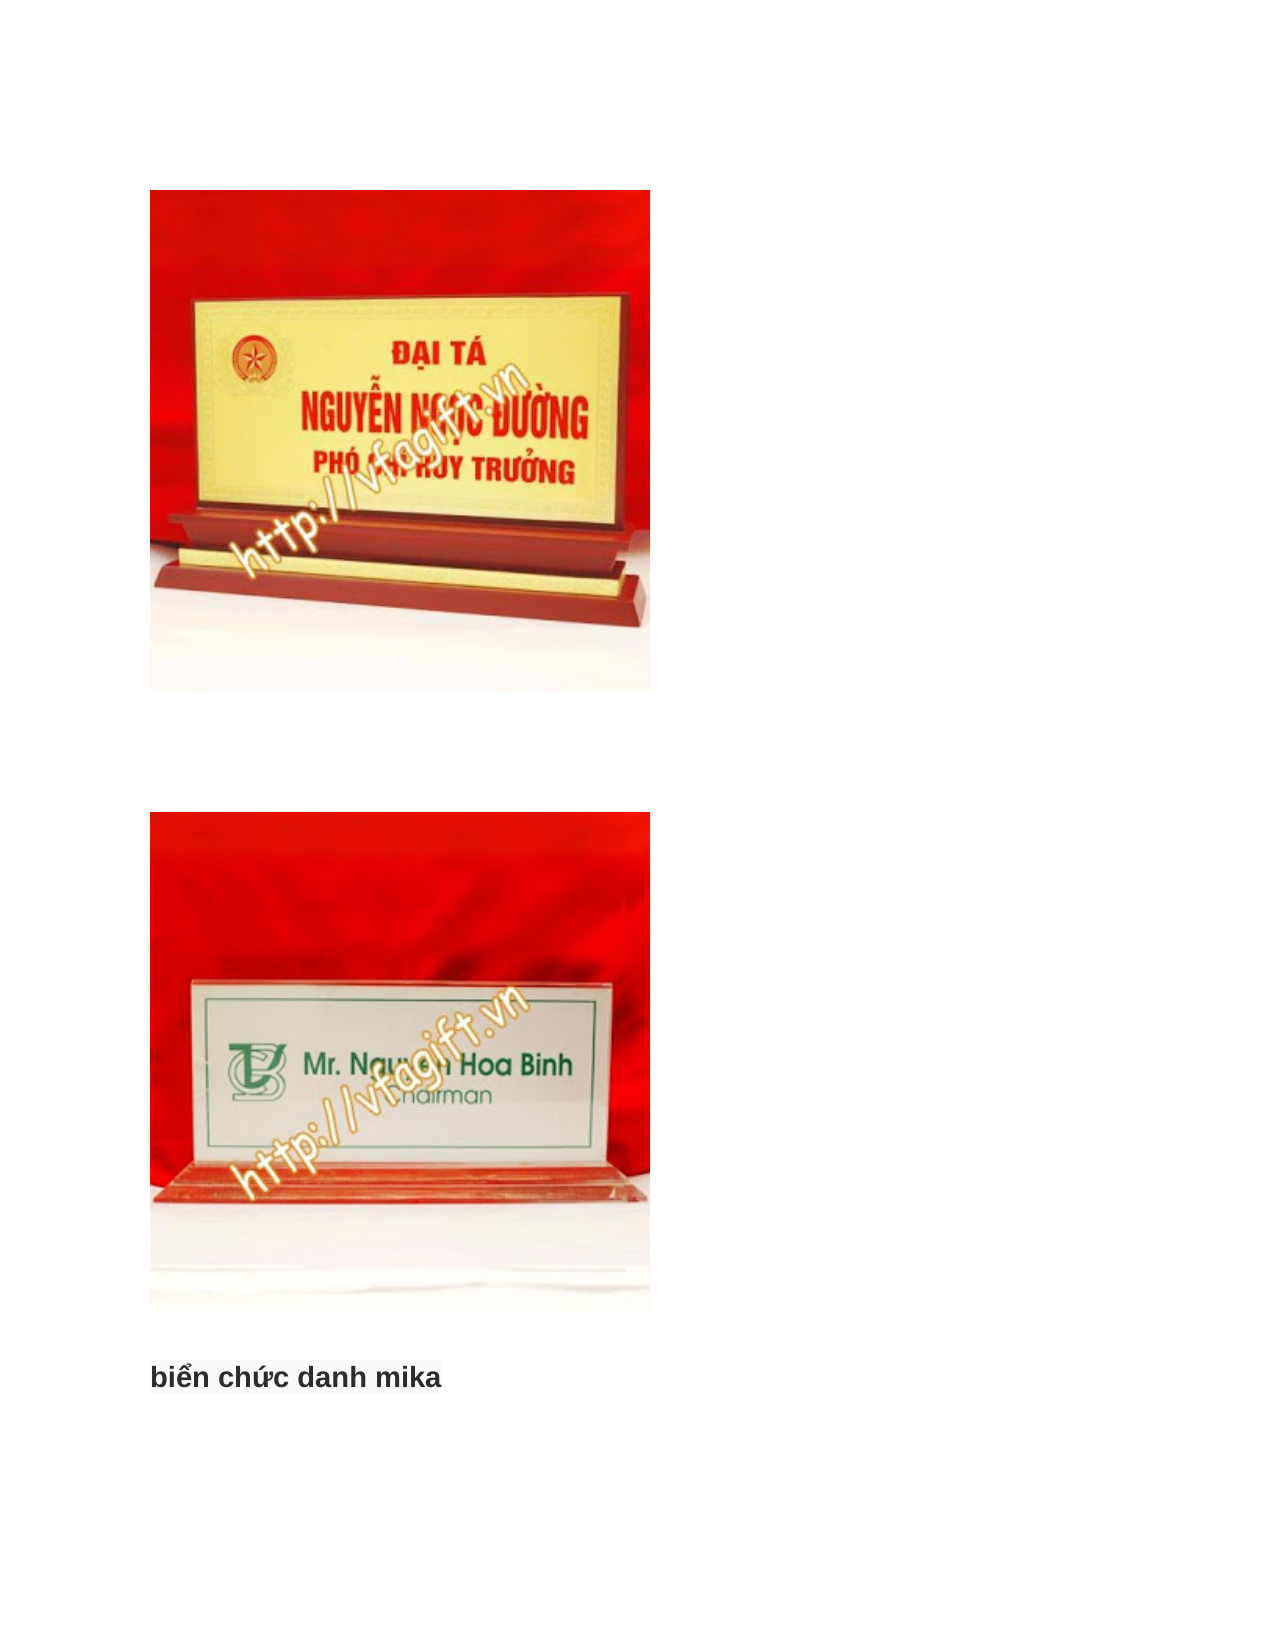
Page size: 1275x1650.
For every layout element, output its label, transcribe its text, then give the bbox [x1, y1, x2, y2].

picture [150, 190, 650, 691]
text biển chức danh mika [150, 1353, 1125, 1394]
picture [150, 812, 650, 1313]
